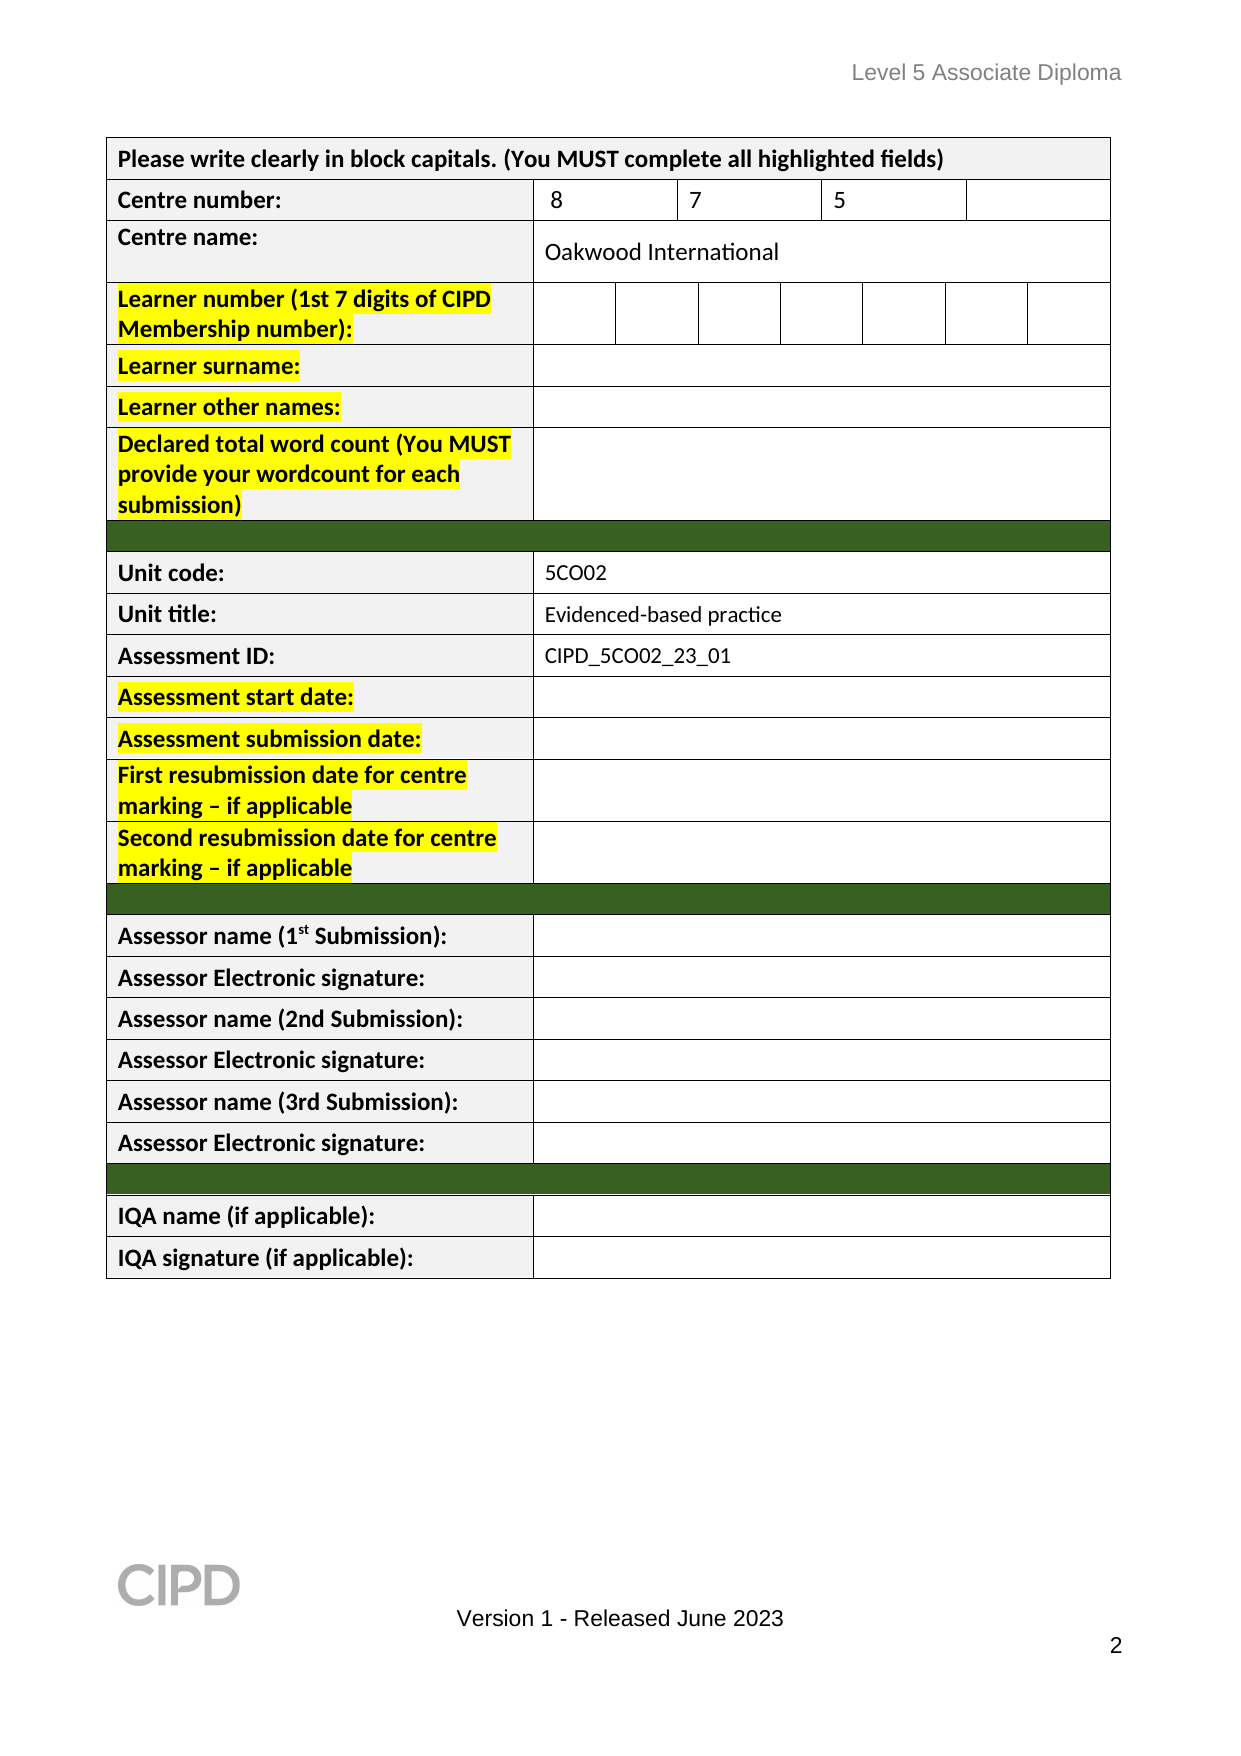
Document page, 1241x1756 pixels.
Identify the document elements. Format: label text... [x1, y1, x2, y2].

table_cell [699, 283, 780, 344]
table_header Please write clearly in block capitals. (You MUST complete all highlighted fields) [107, 138, 1110, 179]
table_cell CIPD_5CO02_23_01 [534, 635, 1110, 676]
table_cell [616, 283, 698, 344]
table_cell [107, 884, 1110, 914]
table_cell Learner other names: [107, 387, 533, 427]
table_cell [863, 283, 945, 344]
table_cell Evidenced-based practice [534, 594, 1110, 634]
table_cell [534, 998, 1110, 1039]
table_cell [107, 521, 1110, 551]
table_cell Centre name: [107, 221, 533, 282]
table_cell [534, 345, 1110, 386]
table_cell [534, 1040, 1110, 1080]
table_cell [534, 1081, 1110, 1122]
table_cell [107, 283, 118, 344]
table_cell Assessor Electronic signature: [107, 1123, 533, 1163]
table_cell [534, 428, 1110, 520]
table_cell [534, 677, 1110, 717]
table_cell Learner number (1st 7 digits of CIPD Membership number): [353, 283, 533, 344]
table_cell IQA name (if applicable): [107, 1196, 533, 1236]
table_cell Assessor name (2nd Submission): [107, 998, 533, 1039]
table_cell [946, 283, 1027, 344]
table_cell Assessment ID: [107, 635, 533, 676]
table_cell Assessor name (1st Submission): [107, 915, 533, 956]
table_cell Learner surname: [107, 345, 533, 386]
table_cell 7 [678, 180, 821, 220]
table_cell Assessment submission date: [107, 718, 533, 758]
table_cell [534, 1196, 1110, 1236]
table_cell 8 [534, 180, 677, 220]
table_cell [534, 760, 1110, 821]
table_cell [534, 822, 1110, 883]
table_cell Centre number: [107, 180, 533, 220]
table_cell Assessment start date: [107, 677, 533, 717]
table_cell 5CO02 [534, 552, 1110, 593]
table_cell [534, 718, 1110, 758]
table_cell [534, 283, 615, 344]
table_cell First resubmission date for centre marking – if applicable [352, 760, 533, 821]
table_cell Assessor Electronic signature: [107, 1040, 533, 1080]
table_cell [534, 915, 1110, 956]
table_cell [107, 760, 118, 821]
table_cell [967, 180, 1110, 220]
table_cell [1028, 283, 1110, 344]
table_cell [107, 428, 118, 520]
table_cell Unit title: [107, 594, 533, 634]
table_cell Declared total word count (You MUST provide your wordcount for each submission) [242, 428, 533, 520]
table_cell IQA signature (if applicable): [107, 1237, 533, 1277]
table_cell [534, 957, 1110, 997]
table_cell [534, 1237, 1110, 1277]
table_cell [107, 1164, 1110, 1194]
table_cell Assessor name (3rd Submission): [107, 1081, 533, 1122]
table_cell Unit code: [107, 552, 533, 593]
table_cell Assessor Electronic signature: [107, 957, 533, 997]
table_cell Second resubmission date for centre marking – if applicable [352, 822, 533, 883]
table_cell 5 [822, 180, 966, 220]
table_cell [781, 283, 862, 344]
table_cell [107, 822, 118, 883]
table_cell [534, 387, 1110, 427]
table_cell [534, 1123, 1110, 1163]
table_cell Oakwood International [534, 221, 1110, 282]
